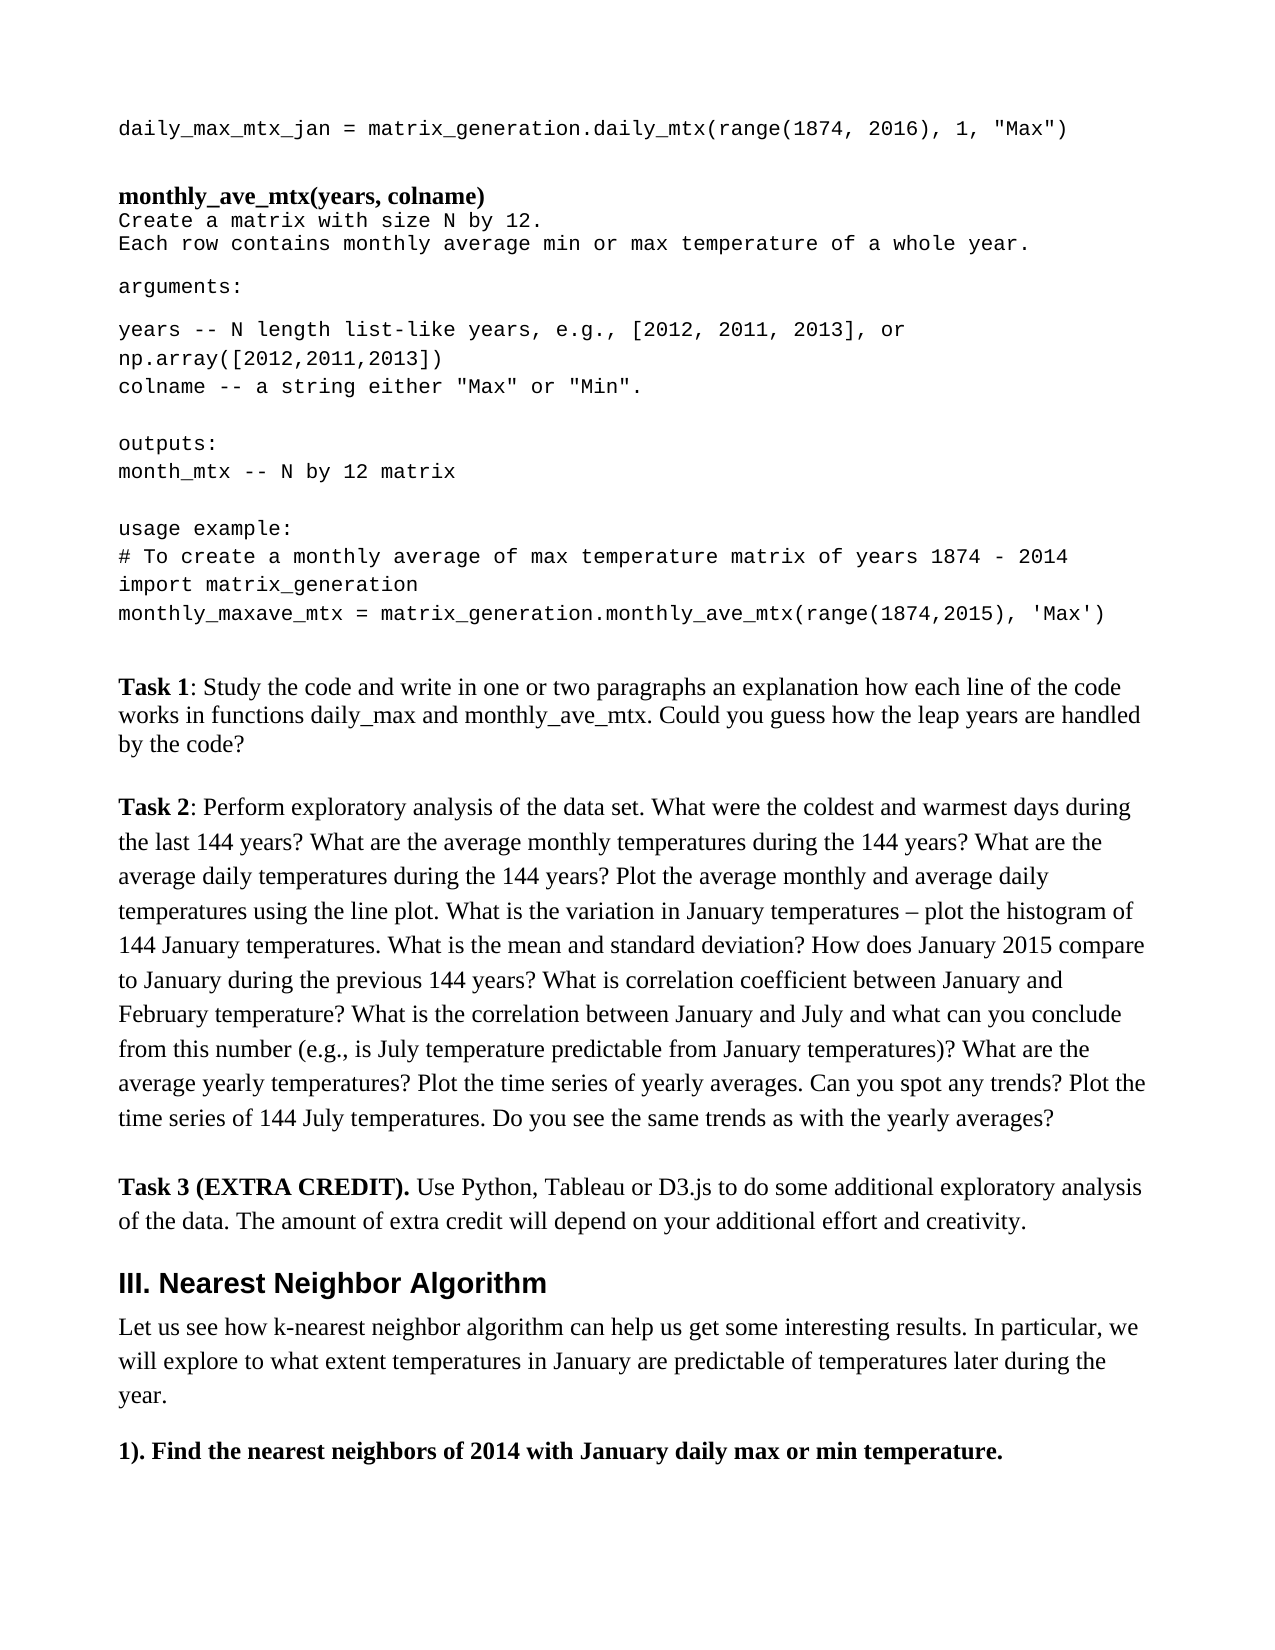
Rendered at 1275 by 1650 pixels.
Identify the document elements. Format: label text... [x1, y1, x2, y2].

text monthly_ave_mtx(years, colname) [118, 181, 1157, 210]
text outputs: [118, 432, 1157, 456]
subtitle III. Nearest Neighbor Algorithm [118, 1266, 1157, 1299]
text import matrix_generation [118, 574, 1157, 598]
text Task 3 (EXTRA CREDIT). Use Python, Tableau or D3.js to do some additional exploratory analysis of the data. The amount of extra credit will depend on your additional effort and creativity. [118, 1172, 1157, 1235]
text monthly_maxave_mtx = matrix_generation.monthly_ave_mtx(range(1874,2015), 'Max') [118, 602, 1157, 626]
text month_mtx -- N by 12 matrix [118, 461, 1157, 484]
text daily_max_mtx_jan = matrix_generation.daily_mtx(range(1874, 2016), 1, "Max") [118, 118, 1157, 142]
text Task 1: Study the code and write in one or two paragraphs an explanation how each line of the code works in functions daily_max and monthly_ave_mtx. Could you guess how the leap years are handled by the code? [118, 672, 1157, 758]
text colname -- a string either "Max" or "Min". [118, 376, 1157, 399]
text Task 2: Perform exploratory analysis of the data set. What were the coldest and warmest days during the last 144 years? What are the average monthly temperatures during the 144 years? What are the average daily temperatures during the 144 years? Plot the average monthly and average daily temperatures using the line plot. What is the variation in January temperatures – plot the histogram of 144 January temperatures. What is the mean and standard deviation? How does January 2015 compare to January during the previous 144 years? What is correlation coefficient between January and February temperature? What is the correlation between January and July and what can you conclude from this number (e.g., is July temperature predictable from January temperatures)? What are the average yearly temperatures? Plot the time series of yearly averages. Can you spot any trends? Plot the time series of 144 July temperatures. Do you see the same trends as with the yearly averages? [118, 792, 1157, 1131]
text years -- N length list-like years, e.g., [2012, 2011, 2013], or np.array([2012,2011,2013]) [118, 319, 1157, 371]
subtitle 1). Find the nearest neighbors of 2014 with January daily max or min temperature. [118, 1436, 1157, 1465]
text Let us see how k-nearest neighbor algorithm can help us get some interesting results. In particular, we will explore to what extent temperatures in January are predictable of temperatures later during the year. [118, 1312, 1157, 1409]
text # To create a monthly average of max temperature matrix of years 1874 - 2014 [118, 546, 1157, 569]
text Each row contains monthly average min or max temperature of a whole year. [118, 233, 1157, 257]
text arguments: [118, 276, 1157, 300]
text usage example: [118, 517, 1157, 541]
text Create a matrix with size N by 12. [118, 210, 1157, 233]
